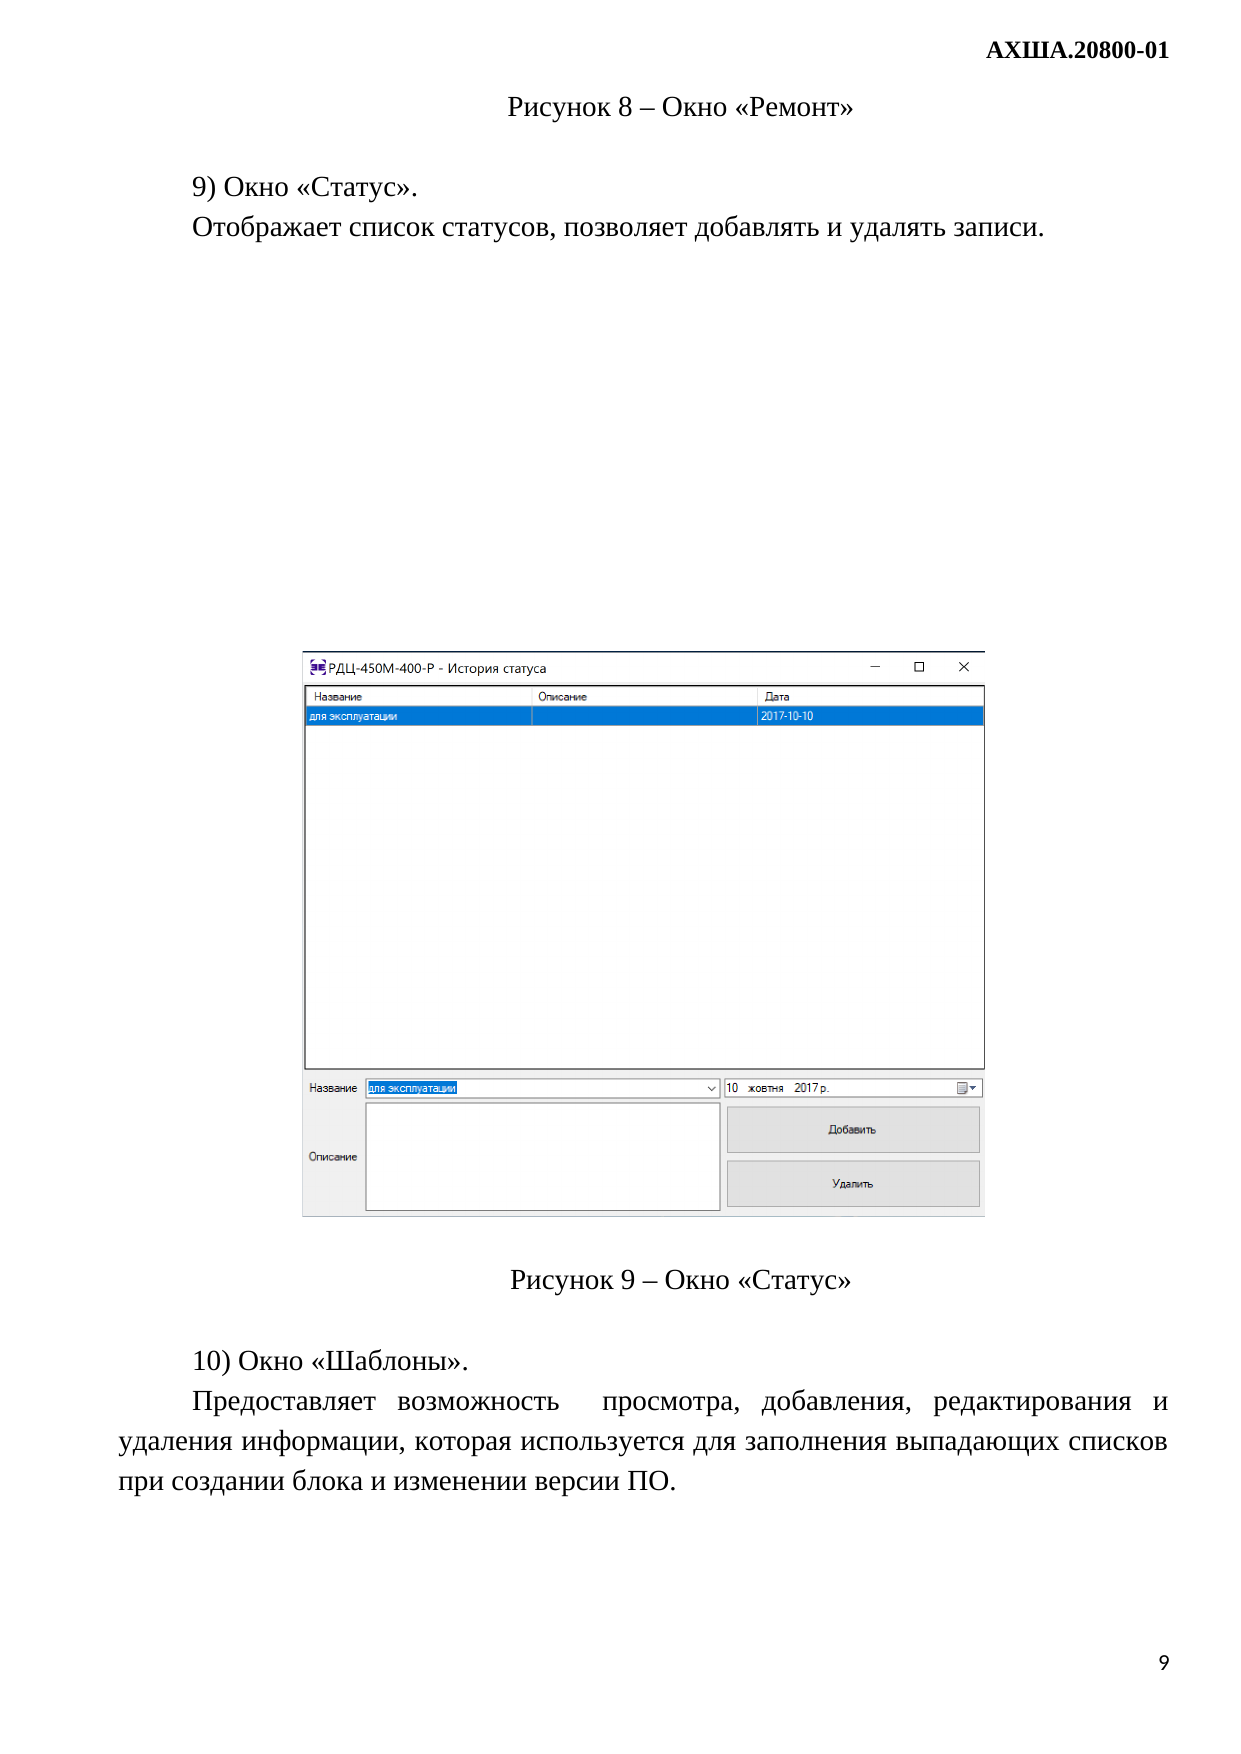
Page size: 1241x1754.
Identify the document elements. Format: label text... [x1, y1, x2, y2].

picture [302, 651, 985, 1217]
text 10) Окно «Шаблоны». [118, 1343, 1169, 1376]
text Рисунок 8 – Окно «Ремонт» [192, 89, 1169, 122]
text Рисунок 9 – Окно «Статус» [192, 1262, 1169, 1296]
text 9) Окно «Статус». [118, 169, 1169, 203]
text Предоставляет возможность просмотра, добавления, редактирования и удаления информации, которая используется для заполнения выпадающих списков при создании блока и изменении версии ПО. [118, 1383, 1169, 1497]
text Отображает список статусов, позволяет добавлять и удалять записи. [118, 209, 1169, 243]
